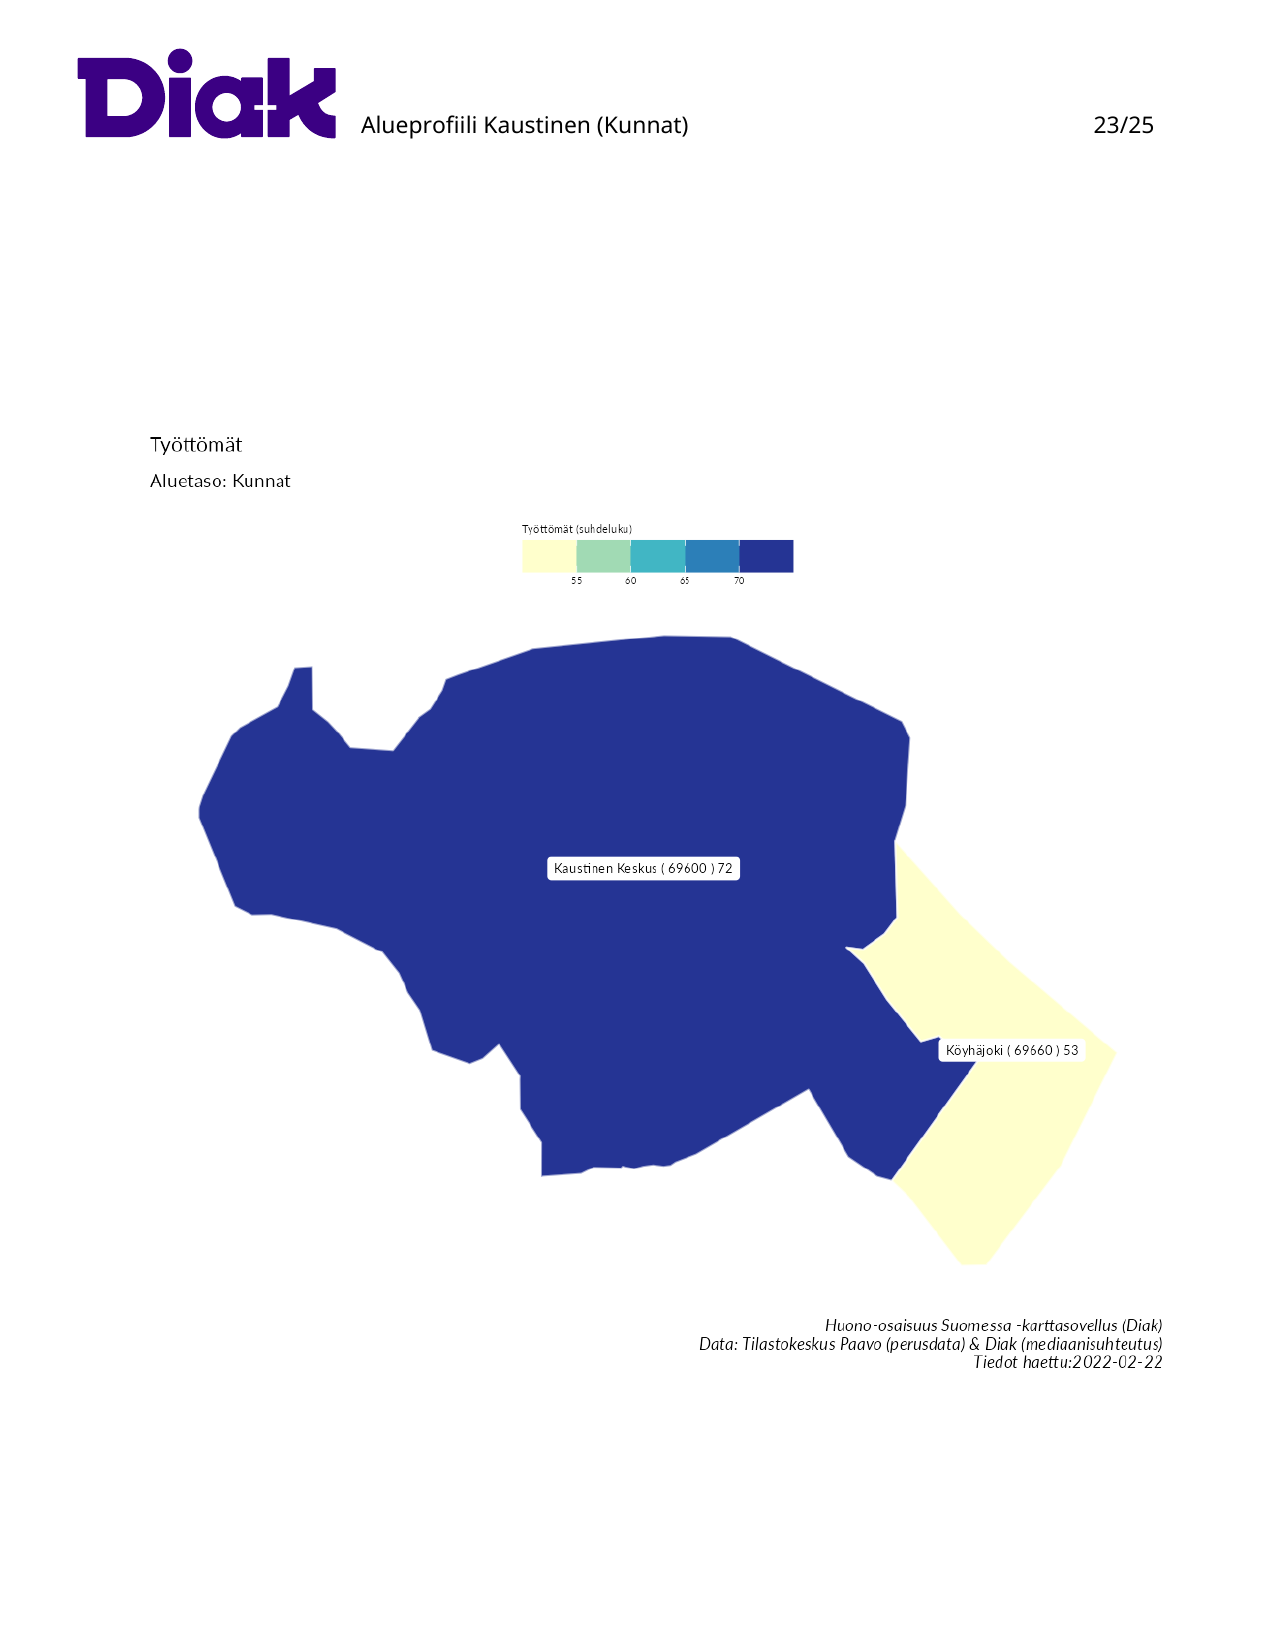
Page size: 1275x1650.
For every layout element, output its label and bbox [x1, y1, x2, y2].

picture [93, 172, 1219, 1576]
